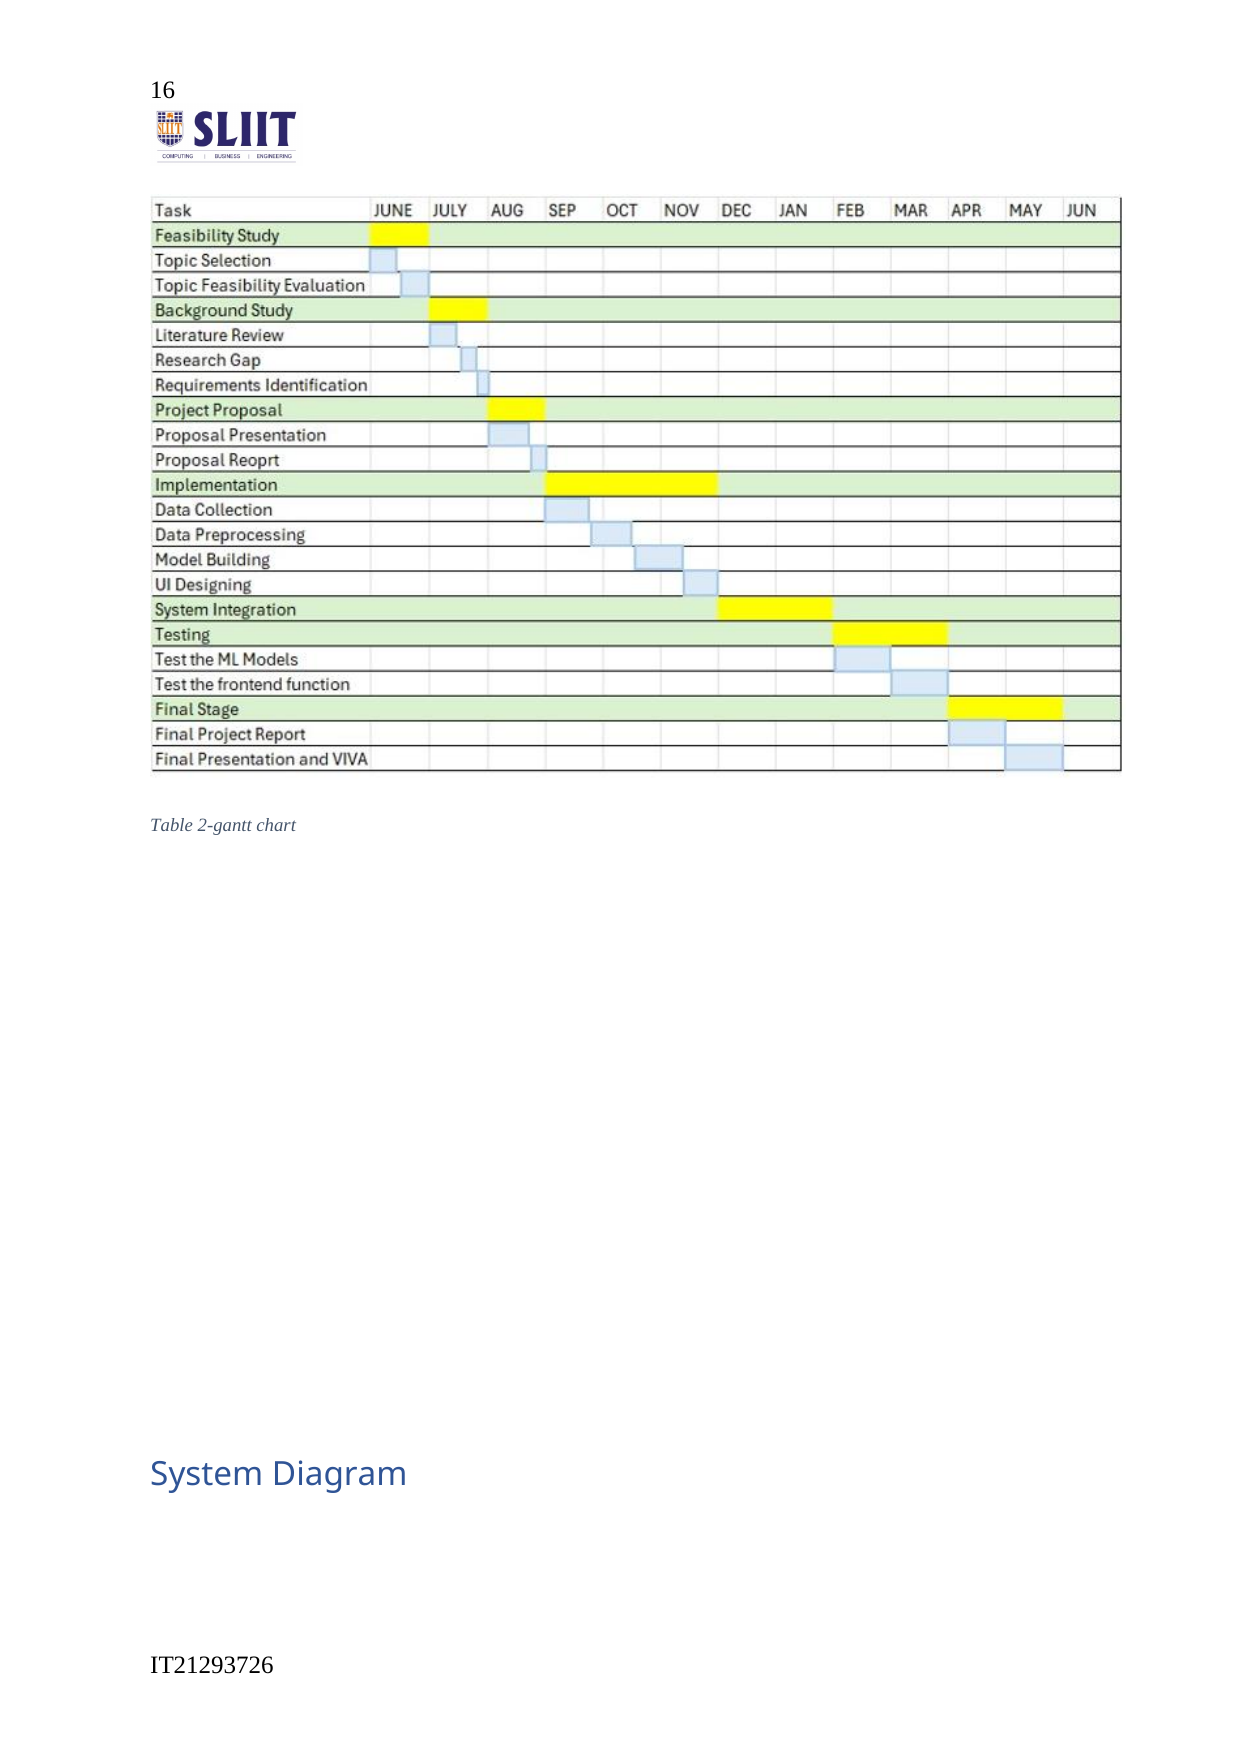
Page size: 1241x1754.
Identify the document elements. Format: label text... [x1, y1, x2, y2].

picture [150, 194, 1127, 779]
picture [150, 103, 303, 166]
subtitle System Diagram [150, 1450, 1090, 1495]
text Table 2-gantt chart [150, 814, 1090, 836]
